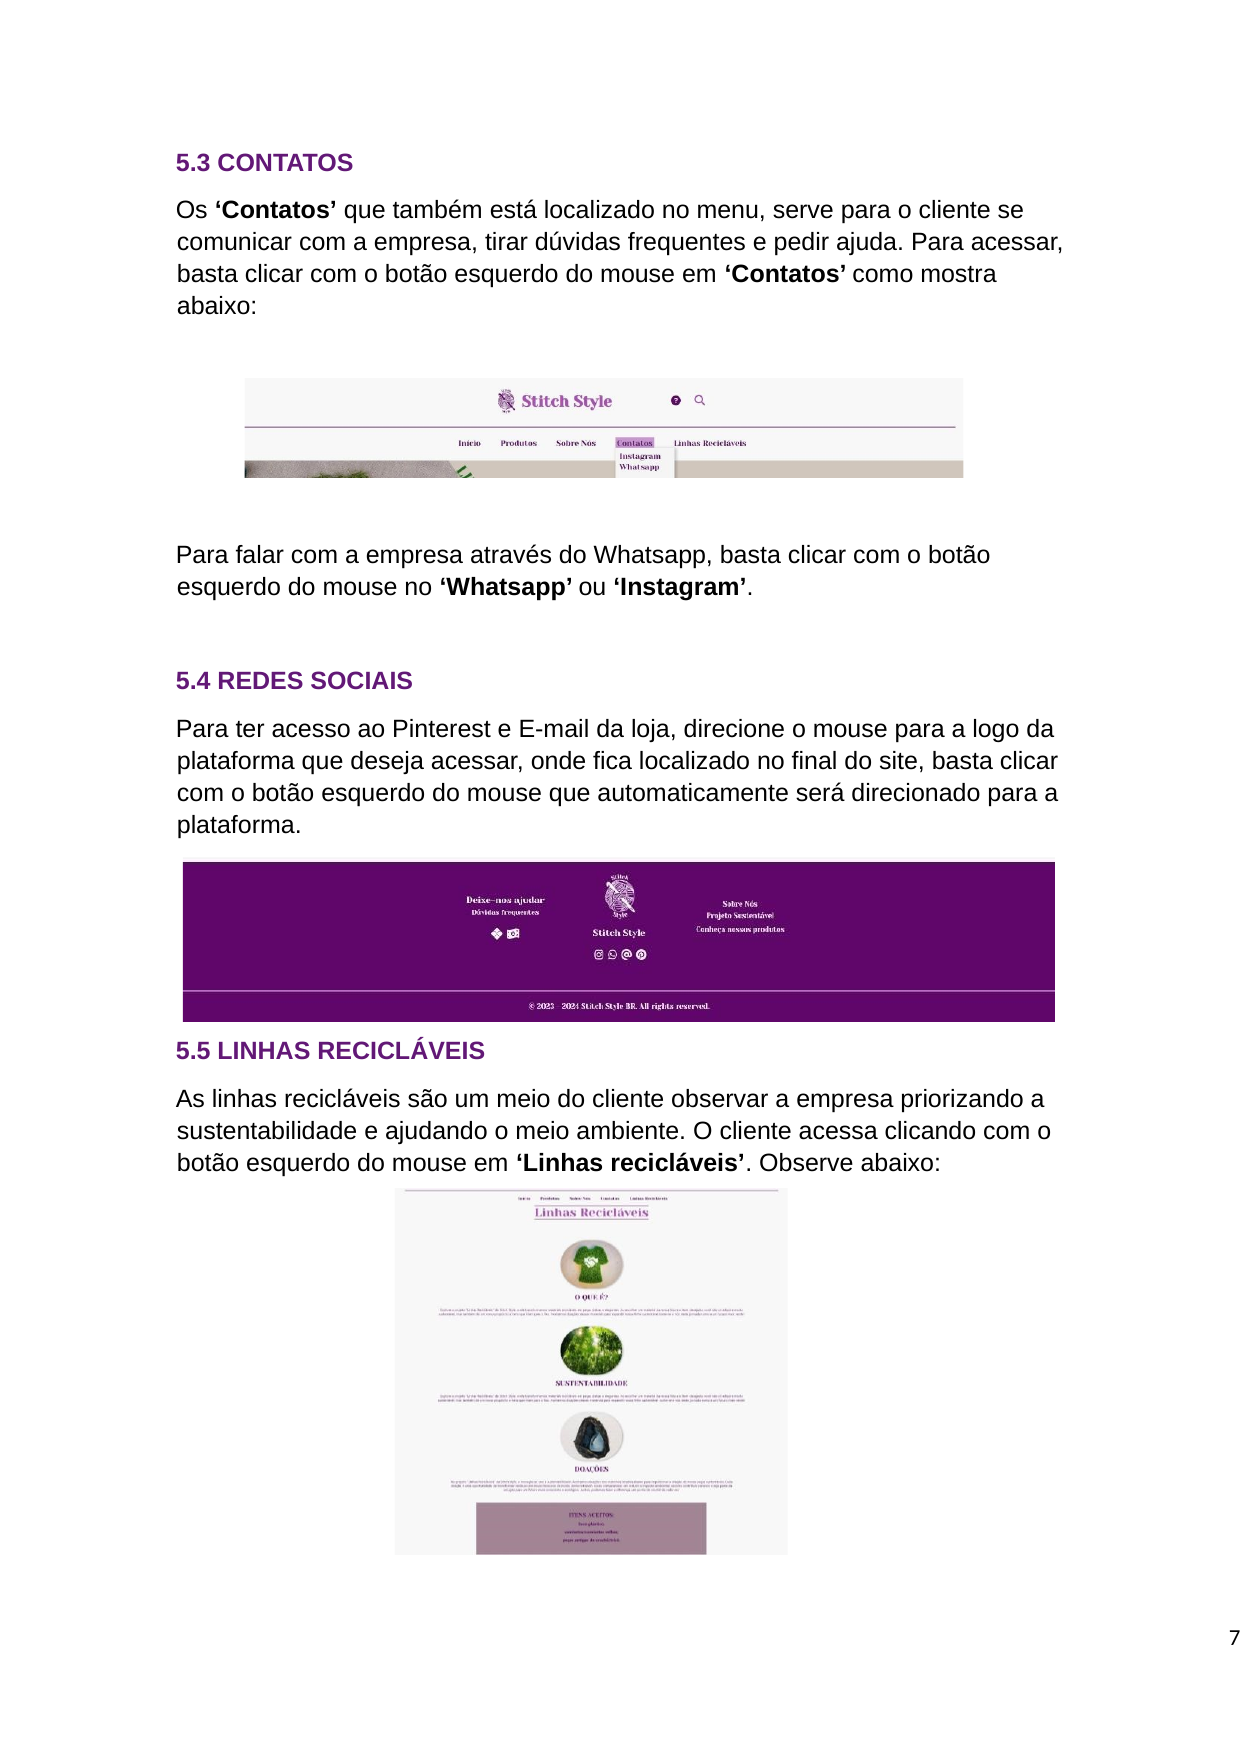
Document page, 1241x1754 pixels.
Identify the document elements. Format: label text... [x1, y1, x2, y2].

picture [244, 378, 964, 478]
picture [182, 857, 1055, 1022]
subtitle 5.5 LINHAS RECICLÁVEIS [176, 1036, 1240, 1065]
text Para falar com a empresa através do Whatsapp, basta clicar com o botão esquerdo do mouse no ‘Whatsapp’ ou ‘Instagram’. [176, 540, 1066, 600]
subtitle 5.3 CONTATOS [176, 148, 1240, 176]
subtitle 5.4 REDES SOCIAIS [176, 666, 1240, 695]
text Os ‘Contatos’ que também está localizado no menu, serve para o cliente se comunicar com a empresa, tirar dúvidas frequentes e pedir ajuda. Para acessar, basta clicar com o botão esquerdo do mouse em ‘Contatos’ como mostra abaixo: [176, 195, 1066, 320]
picture [394, 1188, 788, 1555]
text Para ter acesso ao Pinterest e E-mail da loja, direcione o mouse para a logo da plataforma que deseja acessar, onde fica localizado no final do site, basta clicar com o botão esquerdo do mouse que automaticamente será direcionado para a plataforma. [176, 714, 1066, 838]
text As linhas recicláveis são um meio do cliente observar a empresa priorizando a sustentabilidade e ajudando o meio ambiente. O cliente acessa clicando com o botão esquerdo do mouse em ‘Linhas recicláveis’. Observe abaixo: [176, 1084, 1066, 1177]
